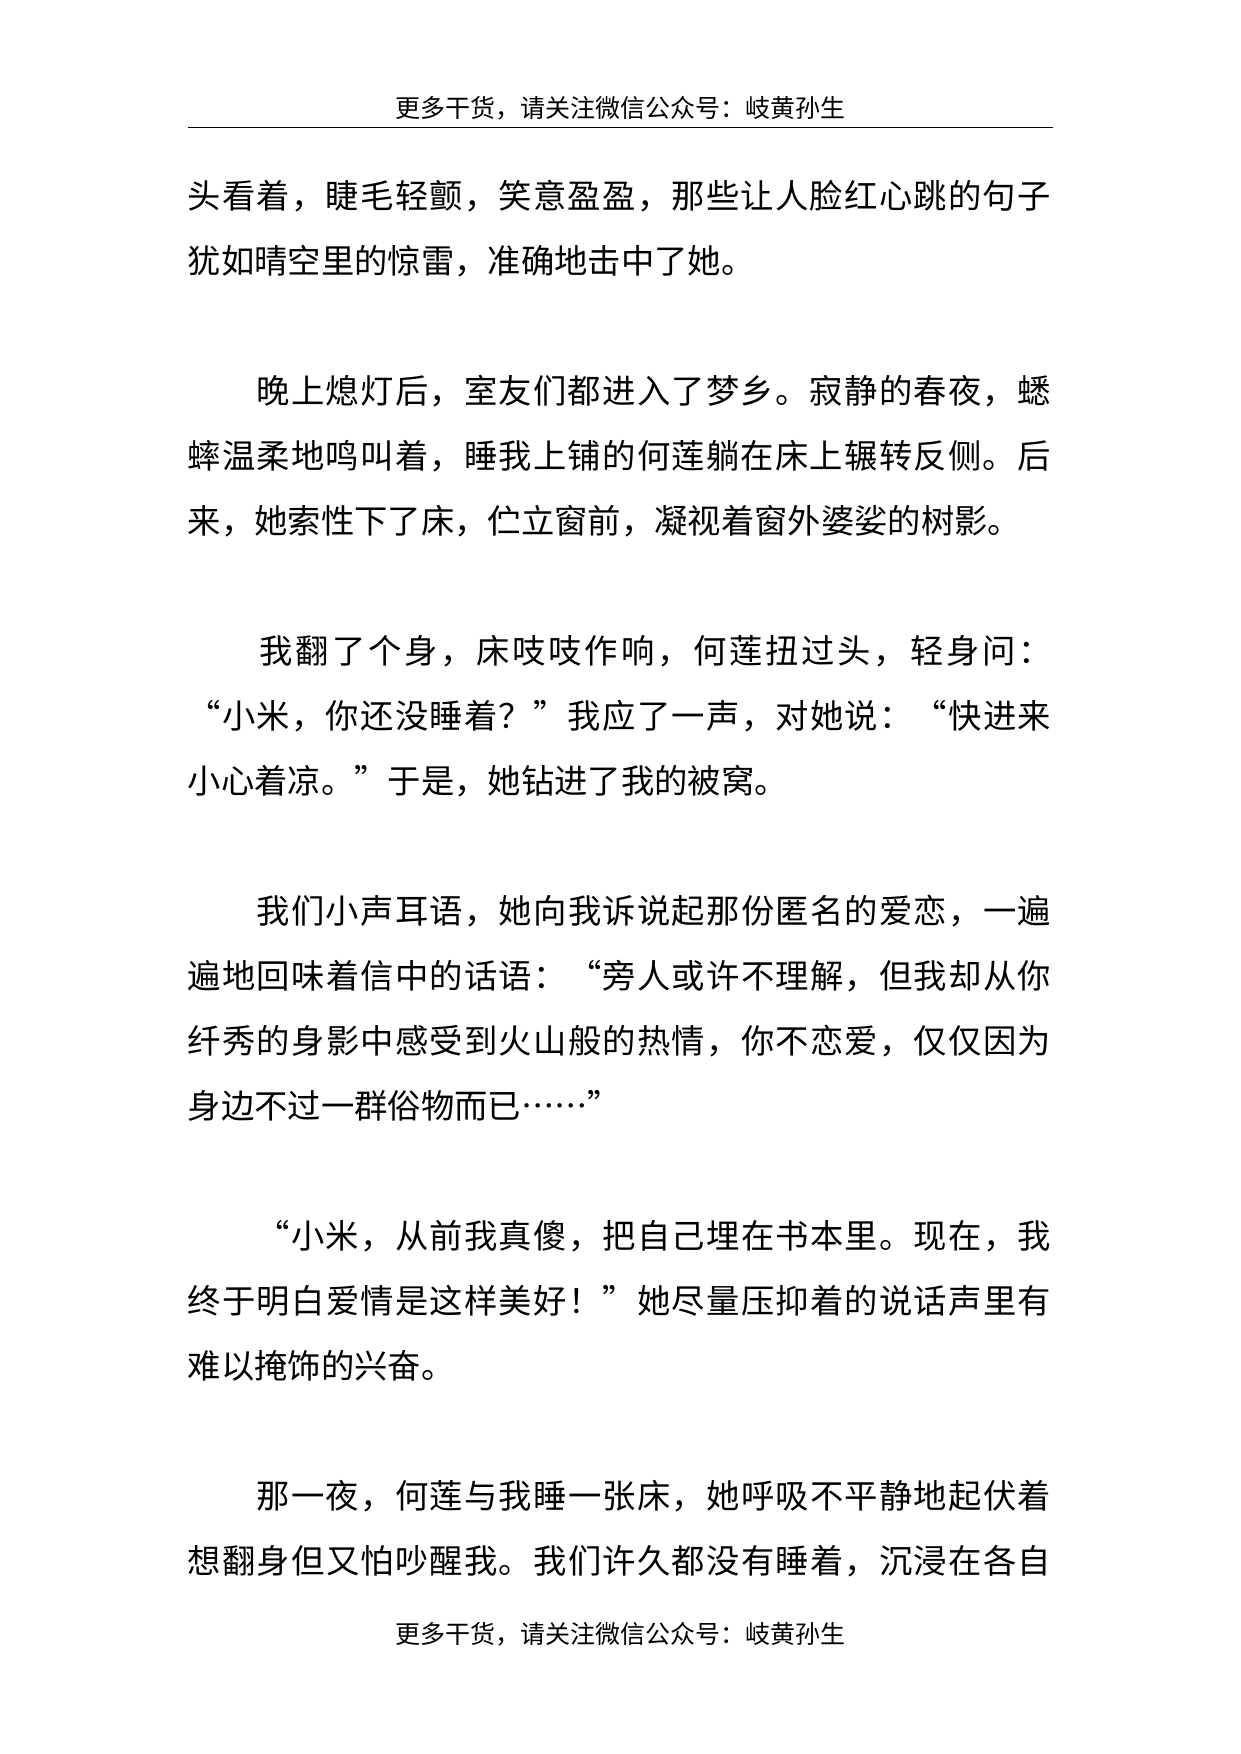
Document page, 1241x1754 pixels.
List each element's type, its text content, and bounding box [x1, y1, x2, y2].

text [187, 162, 1053, 292]
text 我翻了个身，床吱吱作响，何莲扭过头，轻身问：“小米，你还没睡着？”我应了一声，对她说：“快进来，小心着凉。”于是，她钻进了我的被窝。 [187, 617, 1053, 812]
text 我们小声耳语，她向我诉说起那份匿名的爱恋，一遍遍地回味着信中的话语：“旁人或许不理解，但我却从你纤秀的身影中感受到火山般的热情，你不恋爱，仅仅因为身边不过一群俗物而已……” [187, 877, 1053, 1137]
text 晚上熄灯后，室友们都进入了梦乡。寂静的春夜，蟋蟀温柔地鸣叫着，睡我上铺的何莲躺在床上辗转反侧。后来，她索性下了床，伫立窗前，凝视着窗外婆娑的树影。 [187, 357, 1053, 552]
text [187, 1462, 1053, 1592]
text “小米，从前我真傻，把自己埋在书本里。现在，我终于明白爱情是这样美好！”她尽量压抑着的说话声里有难以掩饰的兴奋。 [187, 1202, 1053, 1397]
